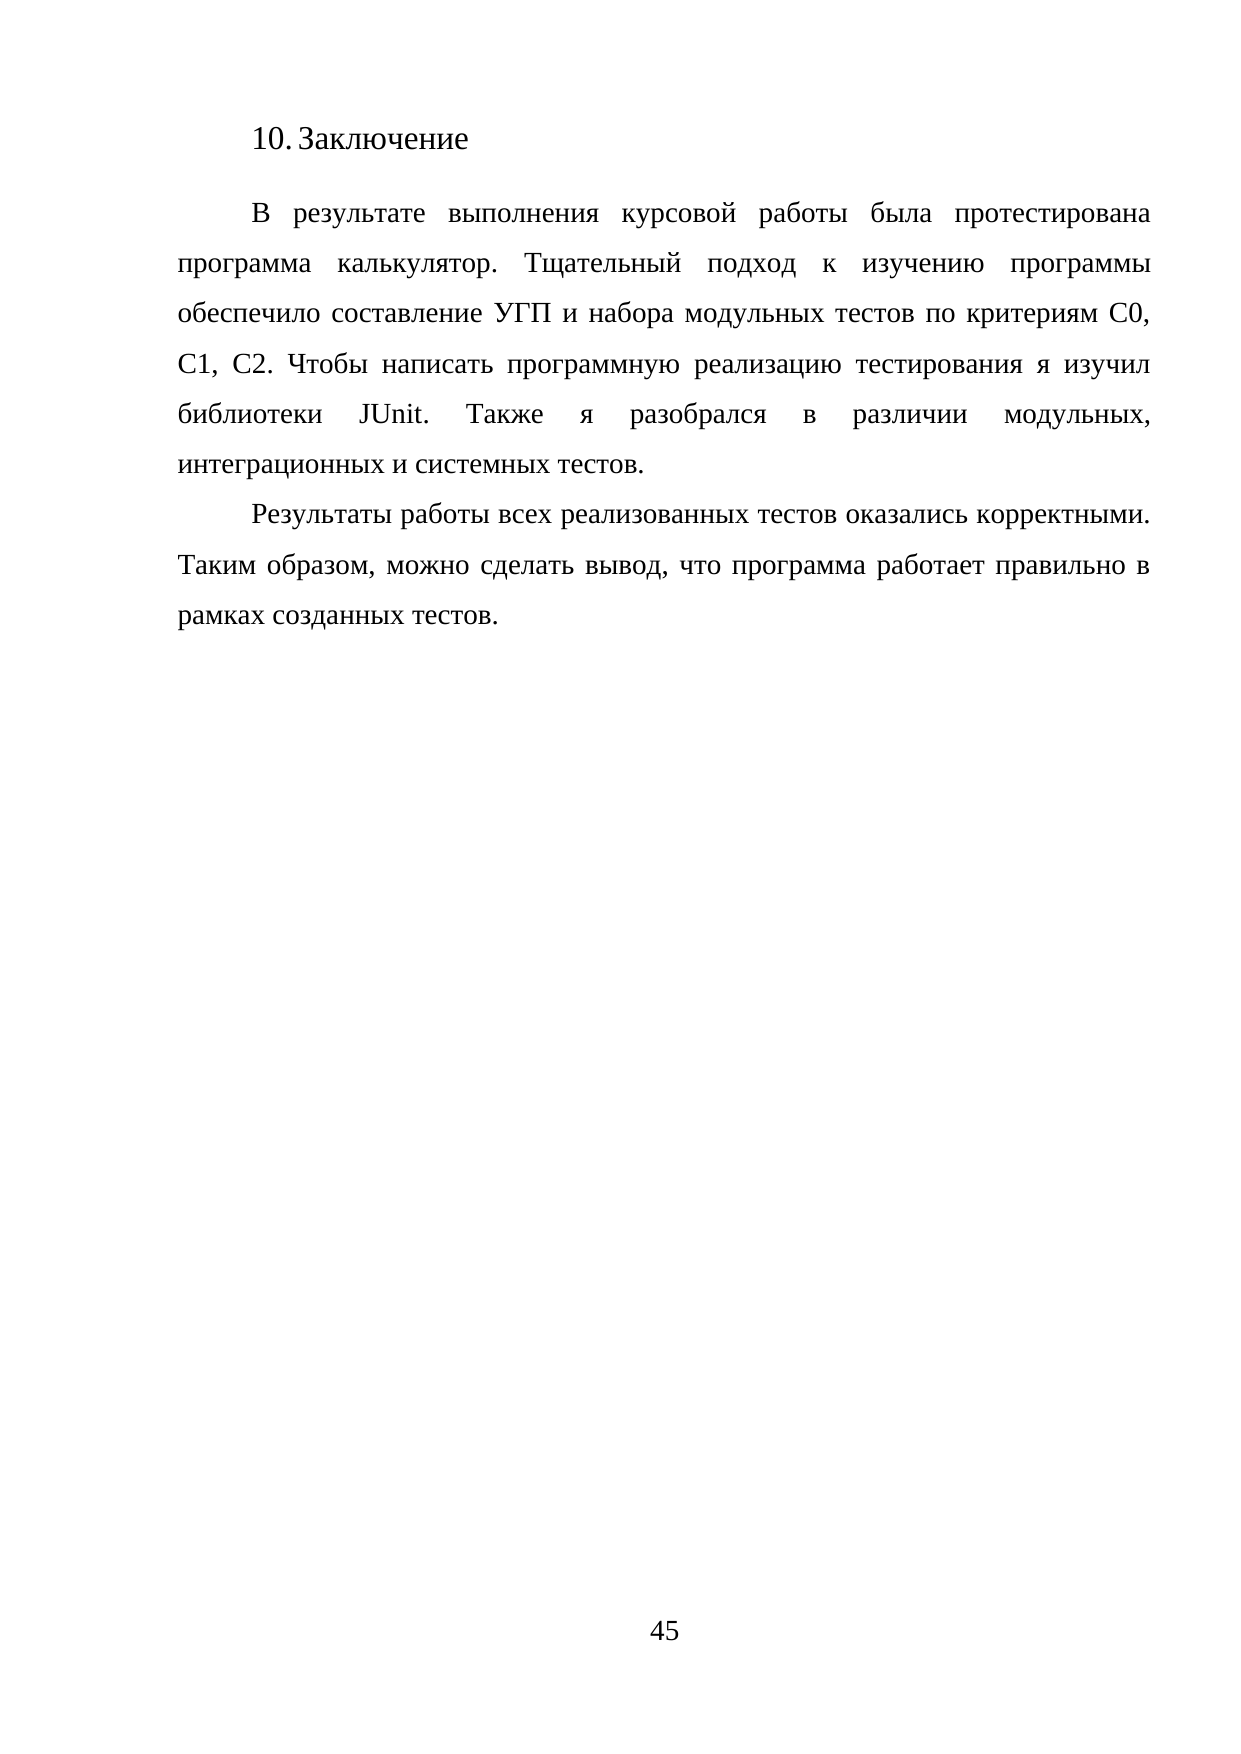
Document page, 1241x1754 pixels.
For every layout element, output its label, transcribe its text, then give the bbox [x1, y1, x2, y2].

text Результаты работы всех реализованных тестов оказались корректными. Таким образом, можно сделать вывод, что программа работает правильно в рамках созданных тестов. [177, 497, 1152, 631]
subtitle Заключение [251, 118, 1152, 156]
text В результате выполнения курсовой работы была протестирована программа калькулятор. Тщательный подход к изучению программы обеспечило составление УГП и набора модульных тестов по критериям С0, С1, С2. Чтобы написать программную реализацию тестирования я изучил библиотеки JUnit. Также я разобрался в различии модульных, интеграционных и системных тестов. [177, 195, 1152, 480]
